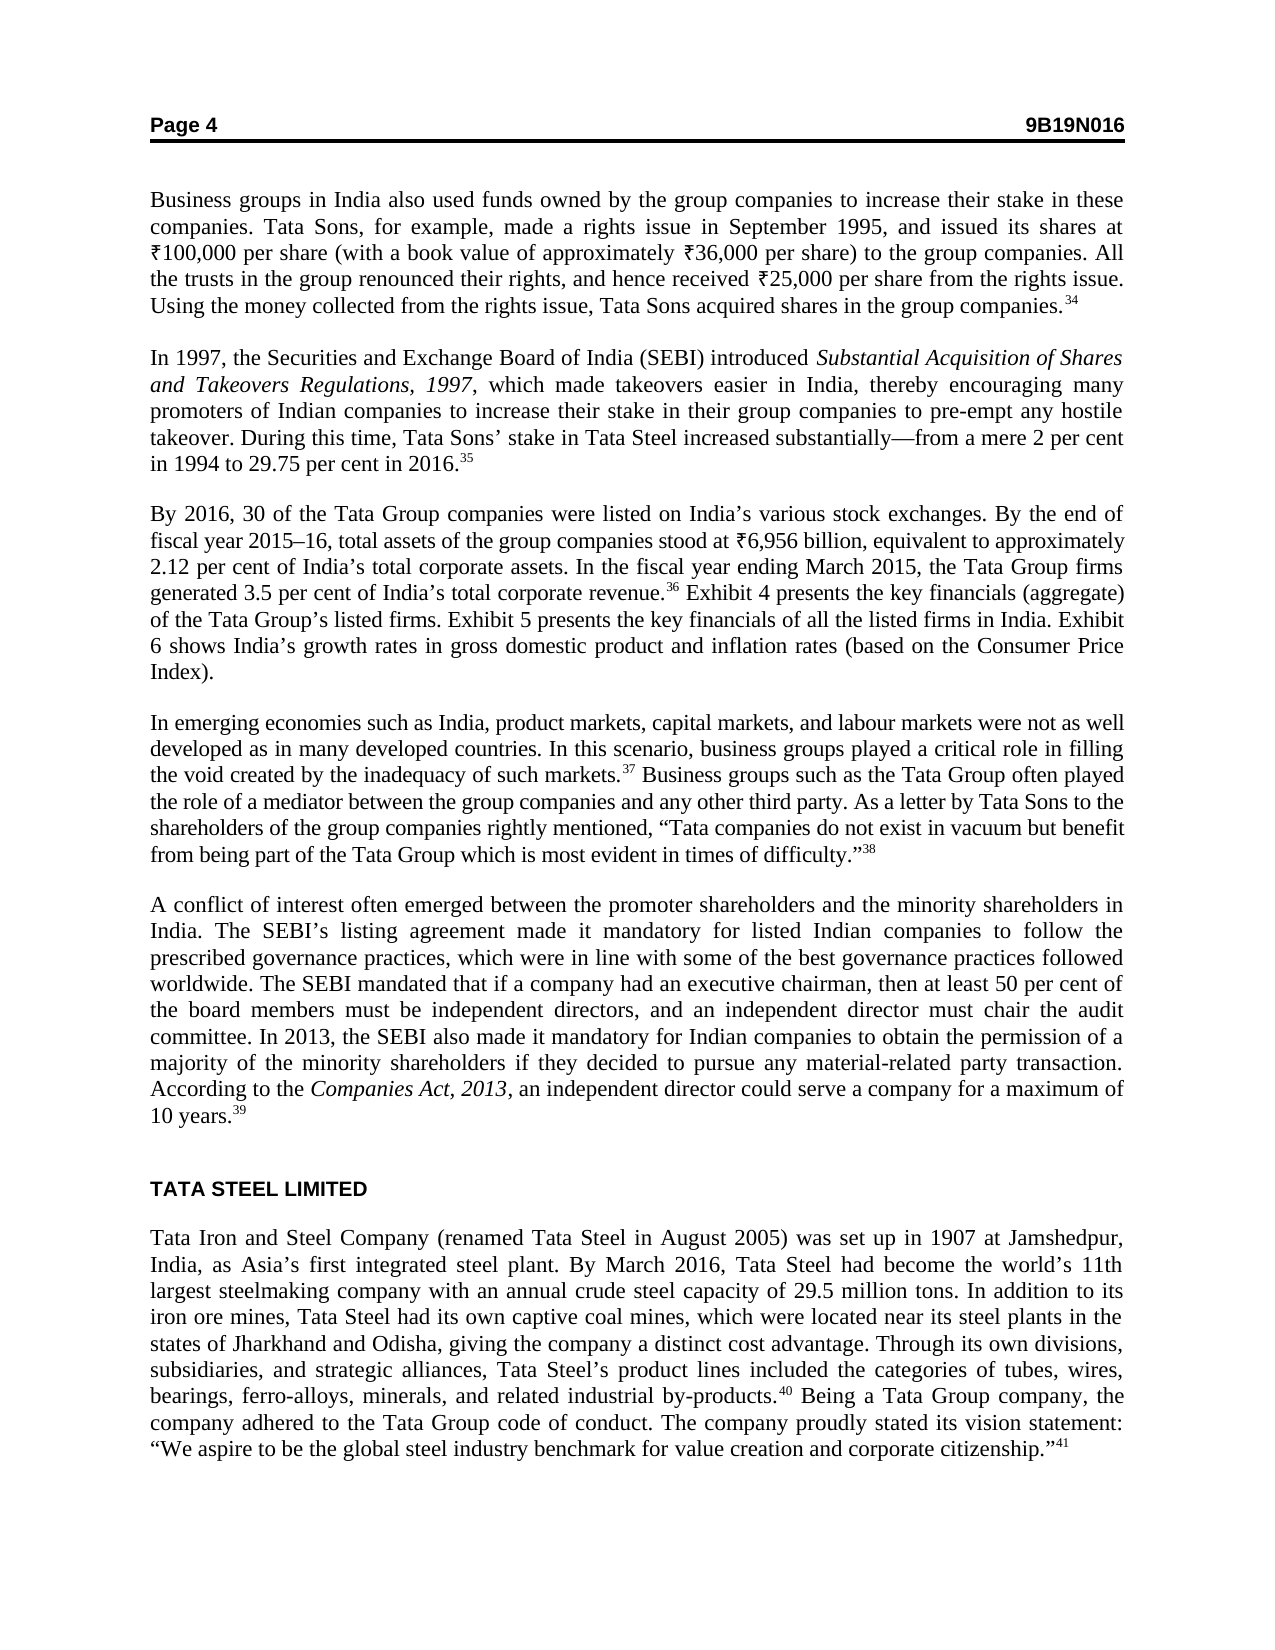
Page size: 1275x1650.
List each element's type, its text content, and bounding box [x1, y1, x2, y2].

text Business groups in India also used funds owned by the group companies to increase their stake in these companies. Tata Sons, for example, made a rights issue in September 1995, and issued its shares at ₹100,000 per share (with a book value of approximately ₹36,000 per share) to the group companies. All the trusts in the group renounced their rights, and hence received ₹25,000 per share from the rights issue. Using the money collected from the rights issue, Tata Sons acquired shares in the group companies. [150, 186, 1125, 318]
text In emerging economies such as India, product markets, capital markets, and labour markets were not as well developed as in many developed countries. In this scenario, business groups played a critical role in filling the void created by the inadequacy of such markets. Business groups such as the Tata Group often played the role of a mediator between the group companies and any other third party. As a letter by Tata Sons to the shareholders of the group companies rightly mentioned, “Tata companies do not exist in vacuum but benefit from being part of the Tata Group which is most evident in times of difficulty.” [150, 709, 1125, 867]
text In 1997, the Securities and Exchange Board of India (SEBI) introduced Substantial Acquisition of Shares and Takeovers Regulations, 1997, which made takeovers easier in India, thereby encouraging many promoters of Indian companies to increase their stake in their group companies to pre-empt any hostile takeover. During this time, Tata Sons’ stake in Tata Steel increased substantially—from a mere 2 per cent in 1994 to 29.75 per cent in 2016. [150, 344, 1125, 476]
text By 2016, 30 of the Tata Group companies were listed on India’s various stock exchanges. By the end of fiscal year 2015–16, total assets of the group companies stood at ₹6,956 billion, equivalent to approximately 2.12 per cent of India’s total corporate assets. In the fiscal year ending March 2015, the Tata Group firms generated 3.5 per cent of India’s total corporate revenue. Exhibit 4 presents the key financials (aggregate) of the Tata Group’s listed firms. Exhibit 5 presents the key financials of all the listed firms in India. Exhibit 6 shows India’s growth rates in gross domestic product and inflation rates (based on the Consumer Price Index). [150, 500, 1125, 685]
text Tata Steel Limited [150, 1176, 1125, 1200]
text A conflict of interest often emerged between the promoter shareholders and the minority shareholders in India. The SEBI’s listing agreement made it mandatory for listed Indian companies to follow the prescribed governance practices, which were in line with some of the best governance practices followed worldwide. The SEBI mandated that if a company had an executive chairman, then at least 50 per cent of the board members must be independent directors, and an independent director must chair the audit committee. In 2013, the SEBI also made it mandatory for Indian companies to obtain the permission of a majority of the minority shareholders if they decided to pursue any material-related party transaction. According to the Companies Act, 2013, an independent director could serve a company for a maximum of 10 years. [150, 891, 1125, 1128]
text Tata Iron and Steel Company (renamed Tata Steel in August 2005) was set up in 1907 at Jamshedpur, India, as Asia’s first integrated steel plant. By March 2016, Tata Steel had become the world’s 11th largest steelmaking company with an annual crude steel capacity of 29.5 million tons. In addition to its iron ore mines, Tata Steel had its own captive coal mines, which were located near its steel plants in the states of Jharkhand and Odisha, giving the company a distinct cost advantage. Through its own divisions, subsidiaries, and strategic alliances, Tata Steel’s product lines included the categories of tubes, wires, bearings, ferro-alloys, minerals, and related industrial by-products. Being a Tata Group company, the company adhered to the Tata Group code of conduct. The company proudly stated its vision statement: “We aspire to be the global steel industry benchmark for value creation and corporate citizenship.” [150, 1224, 1125, 1462]
